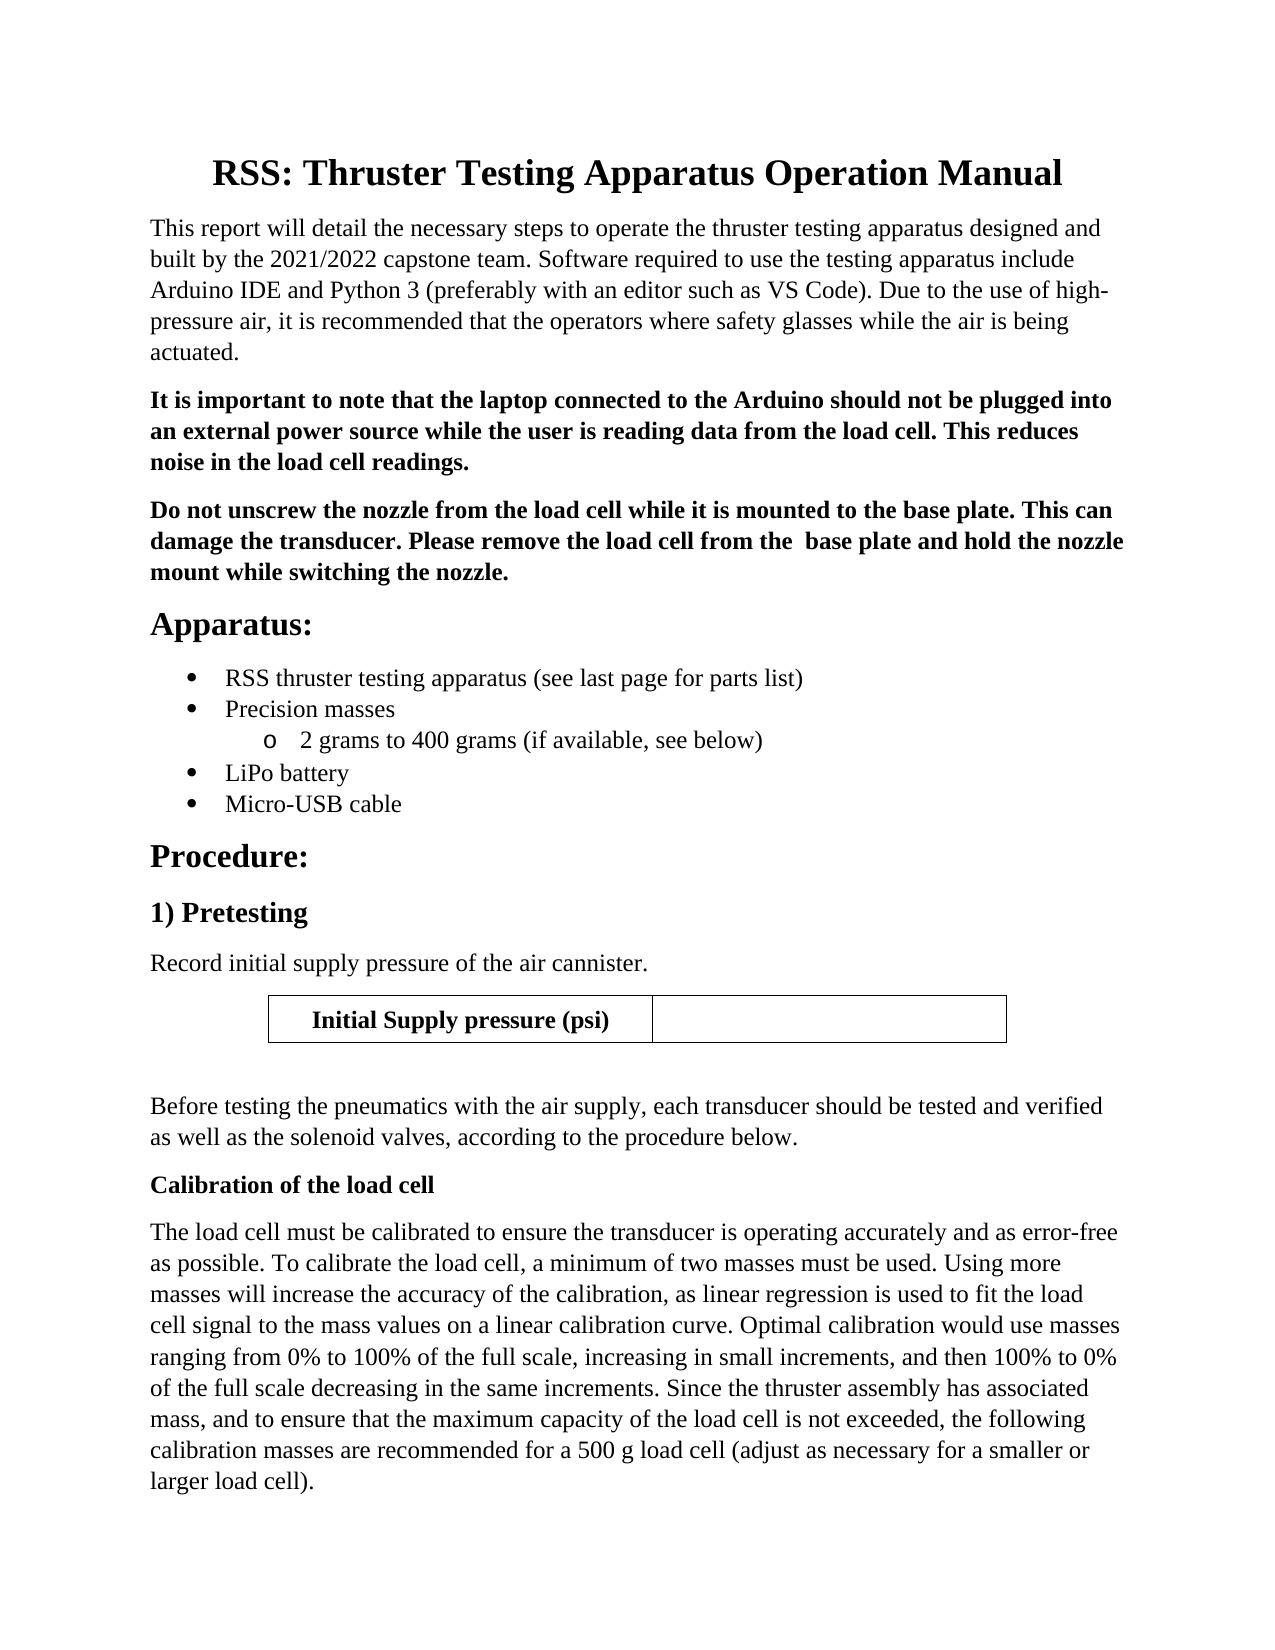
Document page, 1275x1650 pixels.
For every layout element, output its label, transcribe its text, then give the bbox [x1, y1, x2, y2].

text RSS: Thruster Testing Apparatus Operation Manual [150, 150, 1125, 193]
list Precision masses [187, 694, 1125, 722]
table_header Initial Supply pressure (psi) [269, 996, 652, 1042]
list LiPo battery [187, 758, 1125, 787]
text Apparatus: [150, 605, 1125, 643]
table_header [653, 996, 1006, 1042]
text It is important to note that the laptop connected to the Arduino should not be plugged into an external power source while the user is reading data from the load cell. This reduces noise in the load cell readings. [150, 385, 1125, 476]
text This report will detail the necessary steps to operate the thruster testing apparatus designed and built by the 2021/2022 capstone team. Software required to use the testing apparatus include Arduino IDE and Python 3 (preferably with an editor such as VS Code). Due to the use of high-pressure air, it is recommended that the operators where safety glasses while the air is being actuated. [150, 213, 1125, 366]
text Record initial supply pressure of the air cannister. [150, 948, 1125, 976]
text Do not unscrew the nozzle from the load cell while it is mounted to the base plate. This can damage the transducer. Please remove the load cell from the base plate and hold the nozzle mount while switching the nozzle. [150, 495, 1125, 586]
text Procedure: [150, 837, 1125, 875]
list Micro-USB cable [187, 789, 1125, 818]
text 1) Pretesting [150, 895, 1125, 928]
text The load cell must be calibrated to ensure the transducer is operating accurately and as error-free as possible. To calibrate the load cell, a minimum of two masses must be used. Using more masses will increase the accuracy of the calibration, as linear regression is used to fit the load cell signal to the mass values on a linear calibration curve. Optimal calibration would use masses ranging from 0% to 100% of the full scale, increasing in small increments, and then 100% to 0% of the full scale decreasing in the same increments. Since the thruster assembly has associated mass, and to ensure that the maximum capacity of the load cell is not exceeded, the following calibration masses are recommended for a 500 g load cell (adjust as necessary for a smaller or larger load cell). [150, 1217, 1125, 1494]
list RSS thruster testing apparatus (see last page for parts list) [187, 663, 1125, 691]
text Before testing the pneumatics with the air supply, each transducer should be tested and verified as well as the solenoid valves, according to the procedure below. [150, 1091, 1125, 1151]
list 2 grams to 400 grams (if available, see below) [262, 725, 1125, 756]
text Calibration of the load cell [150, 1170, 1125, 1198]
